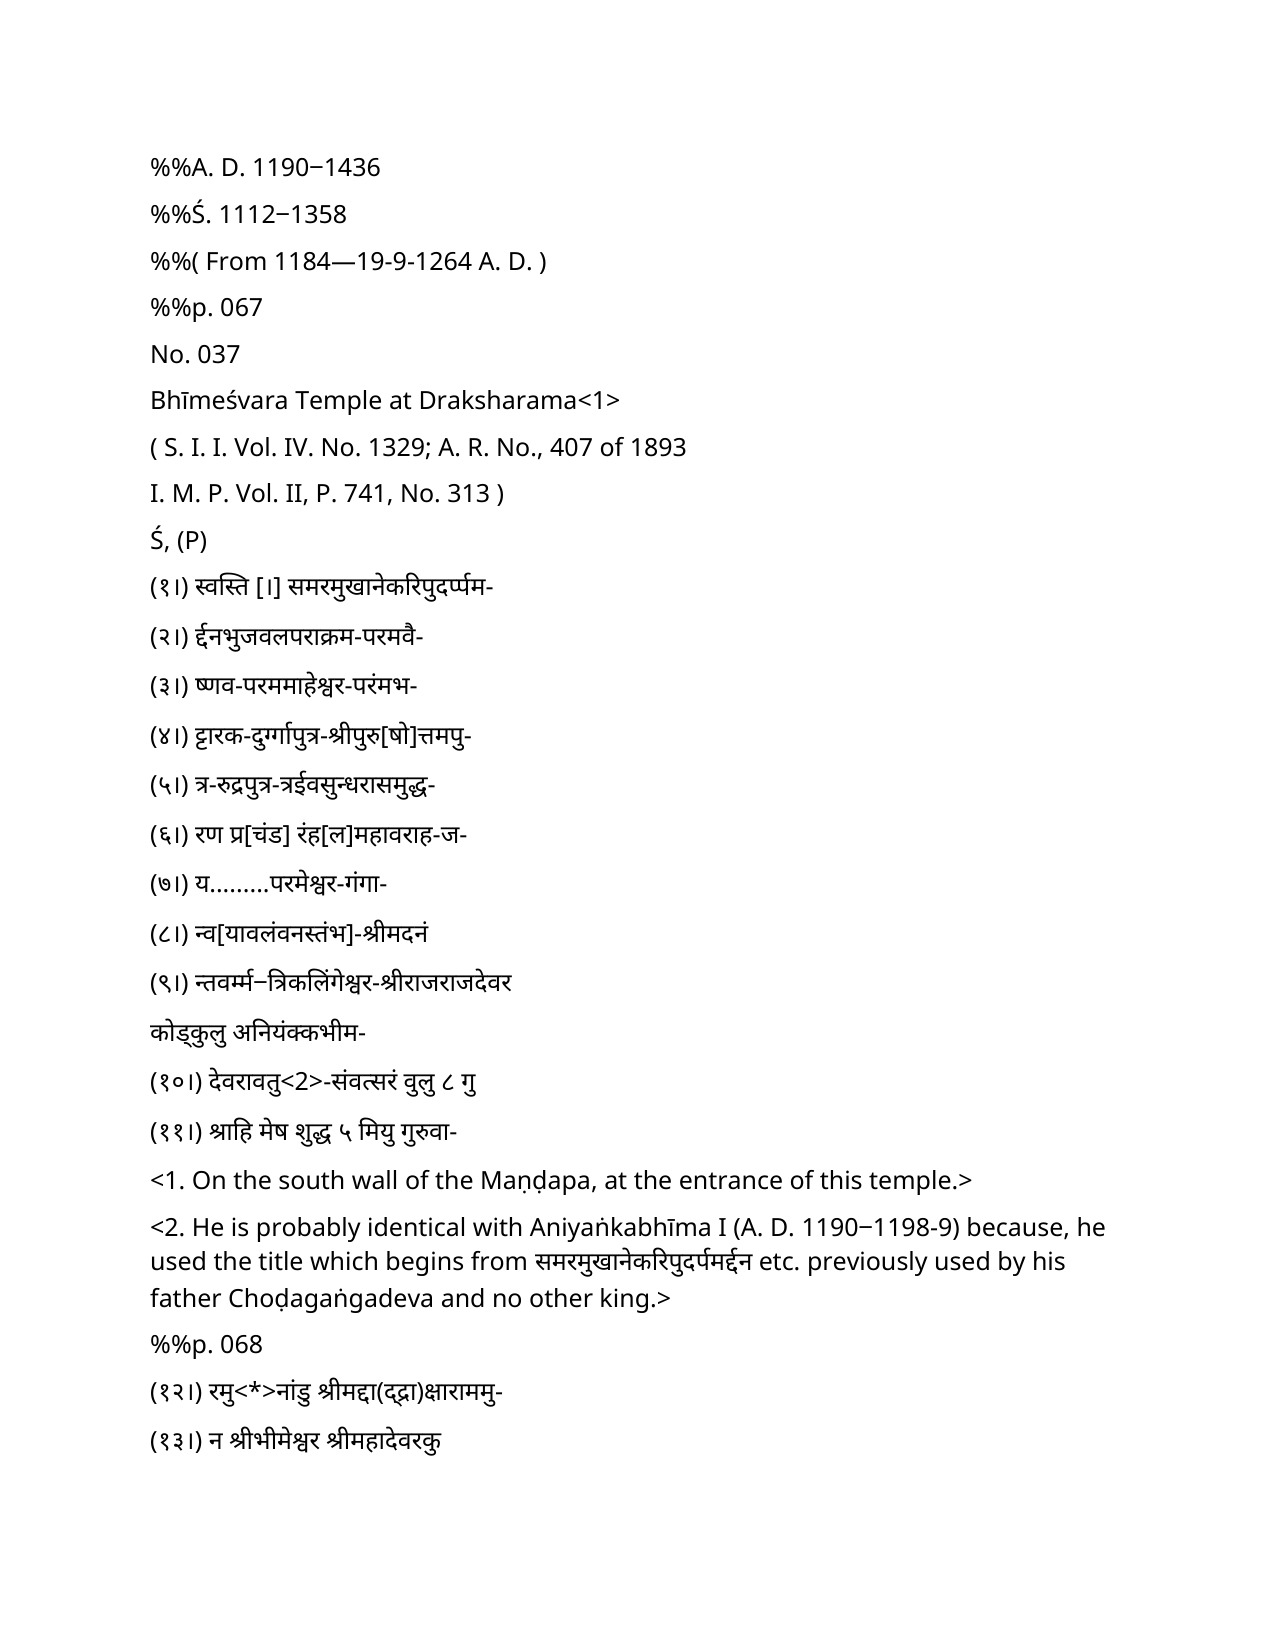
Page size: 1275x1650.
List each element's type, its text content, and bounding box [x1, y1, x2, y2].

text I. M. P. Vol. II, P. 741, No. 313 ) [150, 476, 1125, 510]
text <1. On the south wall of the Maṇḍapa, at the entrance of this temple.> [150, 1163, 1125, 1197]
text (२।) र्द्दनभुजवलपराक्रम-परमवै- [150, 618, 1125, 656]
text (८।) न्व[यावलंवनस्तंभ]-श्रीमदनं [150, 915, 1125, 952]
text (११।) श्राहि मेष शुद्ध ५ मियु गुरुवा- [150, 1113, 1125, 1150]
text %%Ś. 1112‒1358 [150, 197, 1125, 231]
text (७।) य.........परमेश्वर-गंगा- [150, 866, 1125, 903]
text Bhīmeśvara Temple at Draksharama<1> [150, 383, 1125, 417]
text (१०।) देवरावतु<2>-संवत्सरं वुलु ८ गु [150, 1064, 1125, 1101]
text %%p. 068 [150, 1327, 1125, 1361]
text %%p. 067 [150, 290, 1125, 324]
text (४।) ट्टारक-दुर्ग्गापुत्र-श्रीपुरु[षो]त्तमपु- [150, 717, 1125, 754]
text कोड्कुलु अनियंक्कभीम- [150, 1014, 1125, 1051]
text (१२।) रमु<*>नांडु श्रीमद्दा(द्द्रा)क्षाराममु- [150, 1373, 1125, 1411]
text Ś, (P) [150, 522, 1125, 557]
text ( S. I. I. Vol. IV. No. 1329; A. R. No., 407 of 1893 [150, 429, 1125, 463]
text (१।) स्वस्ति [।] समरमुखानेकरिपुदर्प्पम- [150, 569, 1125, 606]
text (१३।) न श्रीभीमेश्वर श्रीमहादेवरकु [150, 1423, 1125, 1460]
text No. 037 [150, 336, 1125, 370]
text (९।) न्तवर्म्म‒त्रिकलिंगेश्वर-श्रीराजराजदेवर [150, 965, 1125, 1002]
text %%( From 1184—19-9-1264 A. D. ) [150, 243, 1125, 277]
text (५।) त्र-रुद्रपुत्र-त्रईवसुन्धरासमुद्ध- [150, 767, 1125, 804]
text (३।) ष्णव-परममाहेश्वर-परंमभ- [150, 668, 1125, 705]
text (६।) रण प्र[चंड] रंह[ल]महावराह-ज- [150, 816, 1125, 853]
text <2. He is probably identical with Aniyaṅkabhīma I (A. D. 1190‒1198-9) because, he used the title which begins from समरमुखानेकरिपुदर्पमर्द्दन etc. previously used by his father Choḍagaṅgadeva and no other king.> [150, 1209, 1125, 1314]
text %%A. D. 1190‒1436 [150, 150, 1125, 184]
